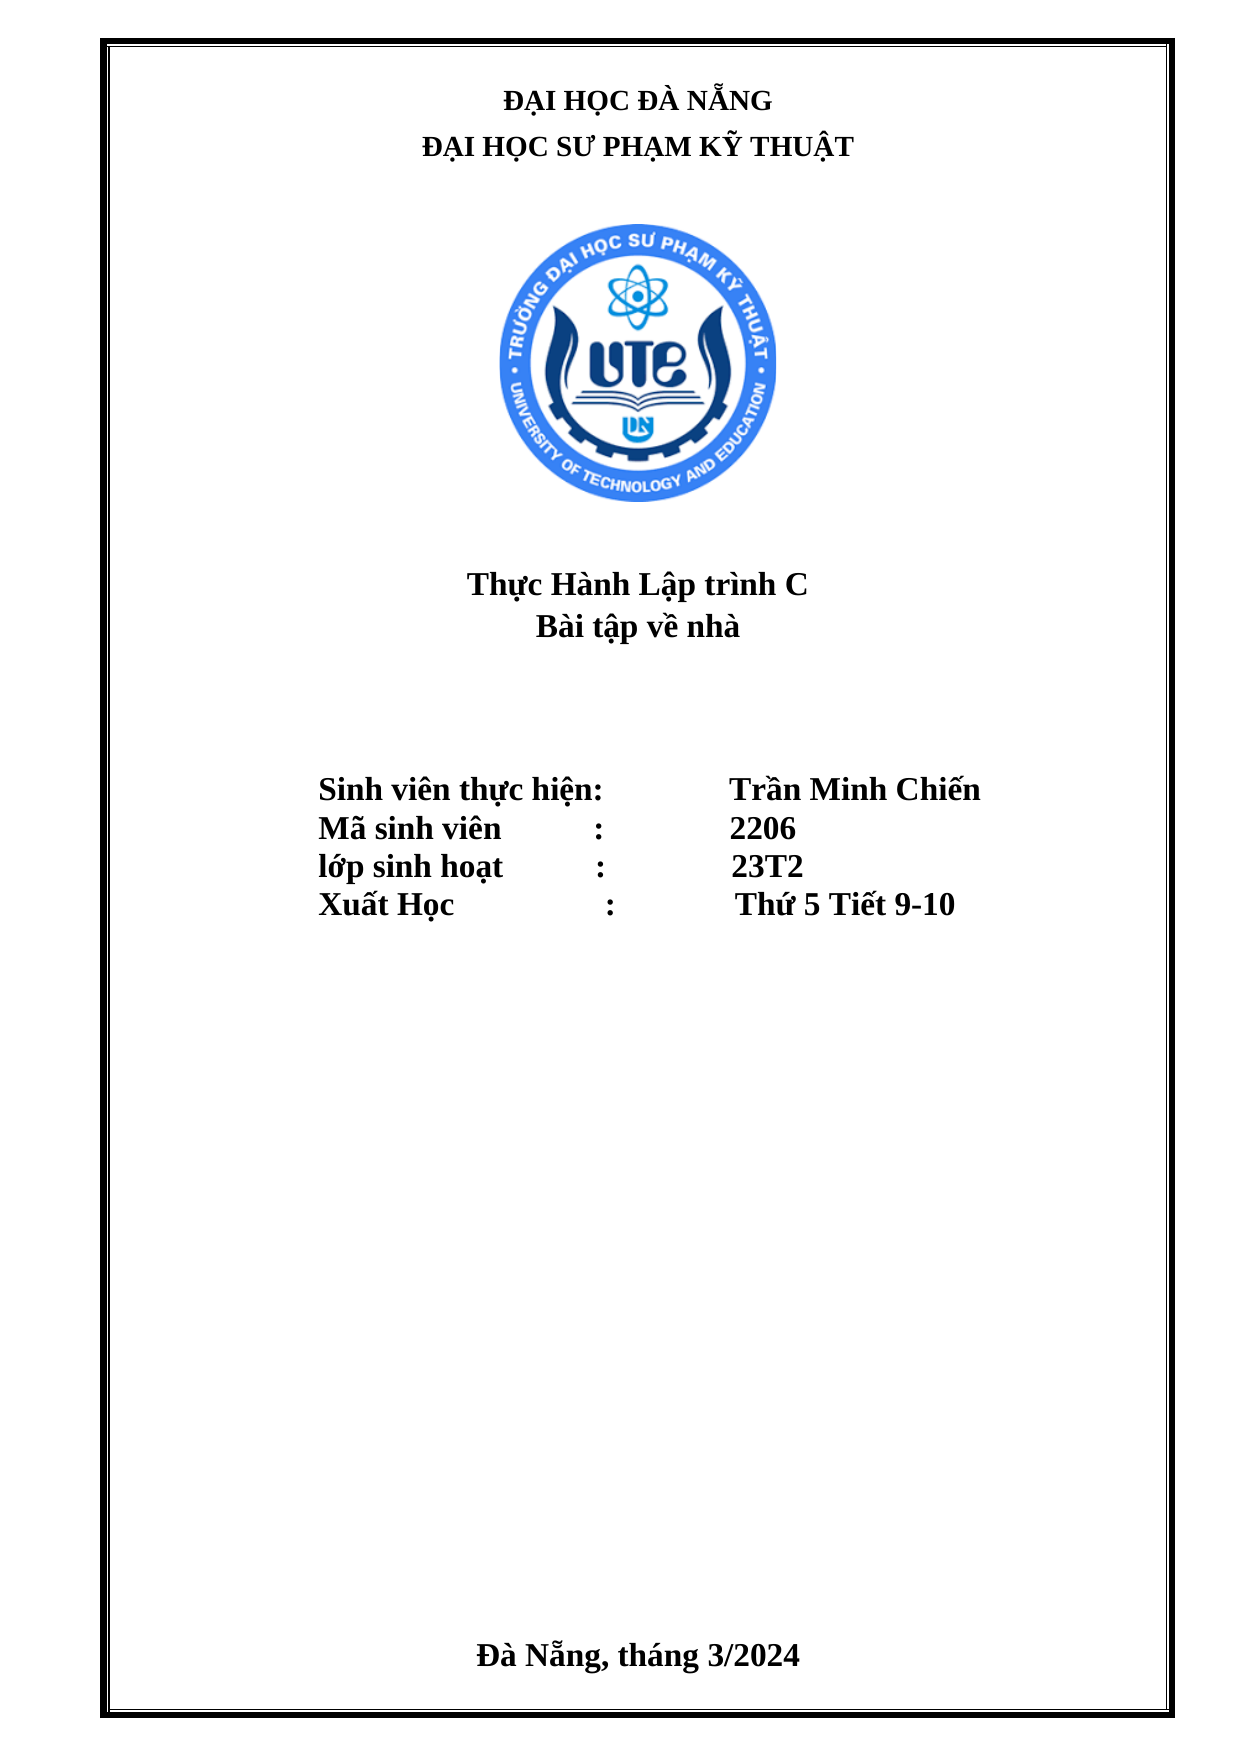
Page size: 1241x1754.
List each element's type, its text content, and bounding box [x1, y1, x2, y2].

text Bài tập về nhà [118, 606, 1157, 645]
picture [499, 224, 777, 502]
text ĐẠI HỌC ĐÀ NẴNG [118, 83, 1157, 116]
text lớp sinh hoạt : 23T2 [118, 846, 1157, 885]
text ĐẠI HỌC SƯ PHẠM KỸ THUẬT [118, 129, 1157, 162]
text Xuất Học : Thứ 5 Tiết 9-10 [118, 885, 1157, 923]
text Đà Nẵng, tháng 3/2024 [118, 1636, 1157, 1674]
text Sinh viên thực hiện: Trần Minh Chiến [118, 770, 1157, 808]
text Thực Hành Lập trình C [118, 564, 1157, 602]
text Mã sinh viên : 2206 [118, 808, 1157, 846]
